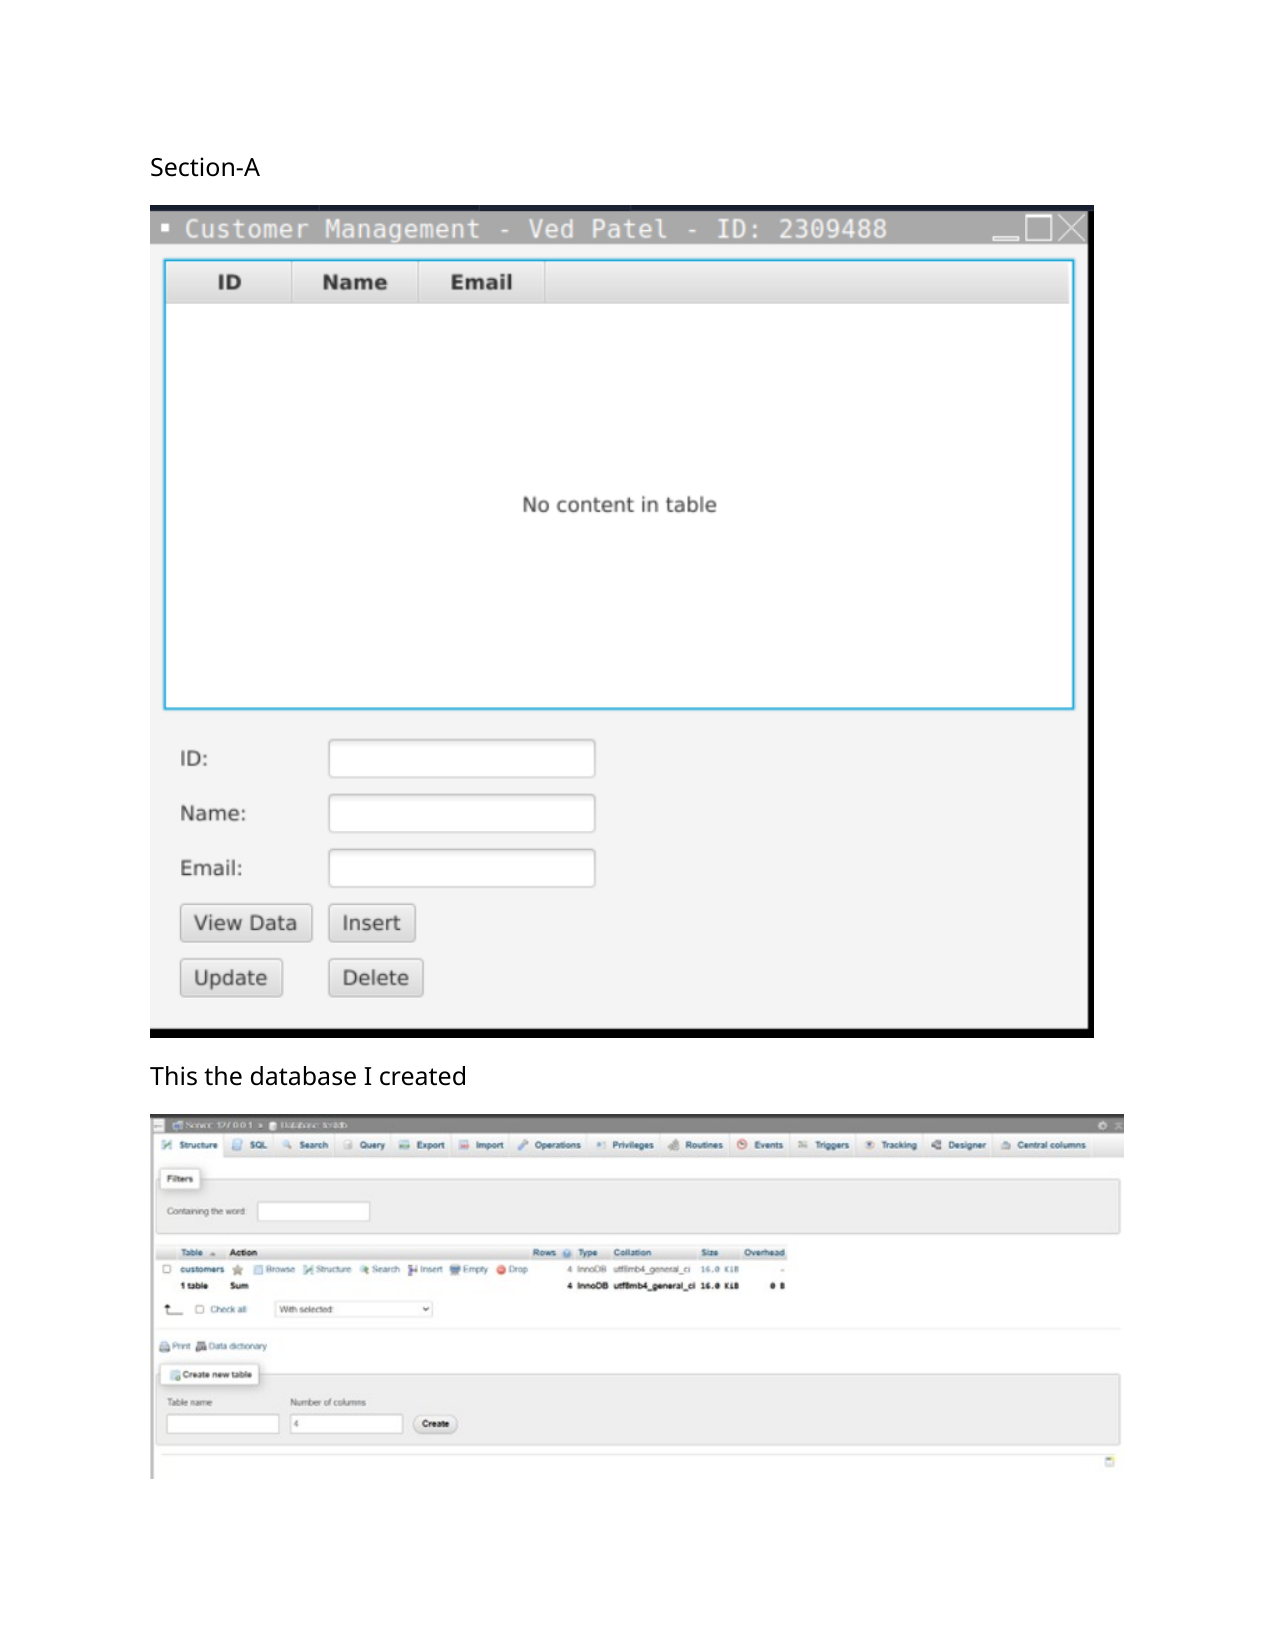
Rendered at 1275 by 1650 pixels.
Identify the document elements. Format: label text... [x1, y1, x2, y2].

text Section-A [150, 150, 1125, 184]
picture [150, 1114, 1124, 1479]
text This the database I created [150, 1059, 1125, 1093]
picture [150, 205, 1094, 1038]
